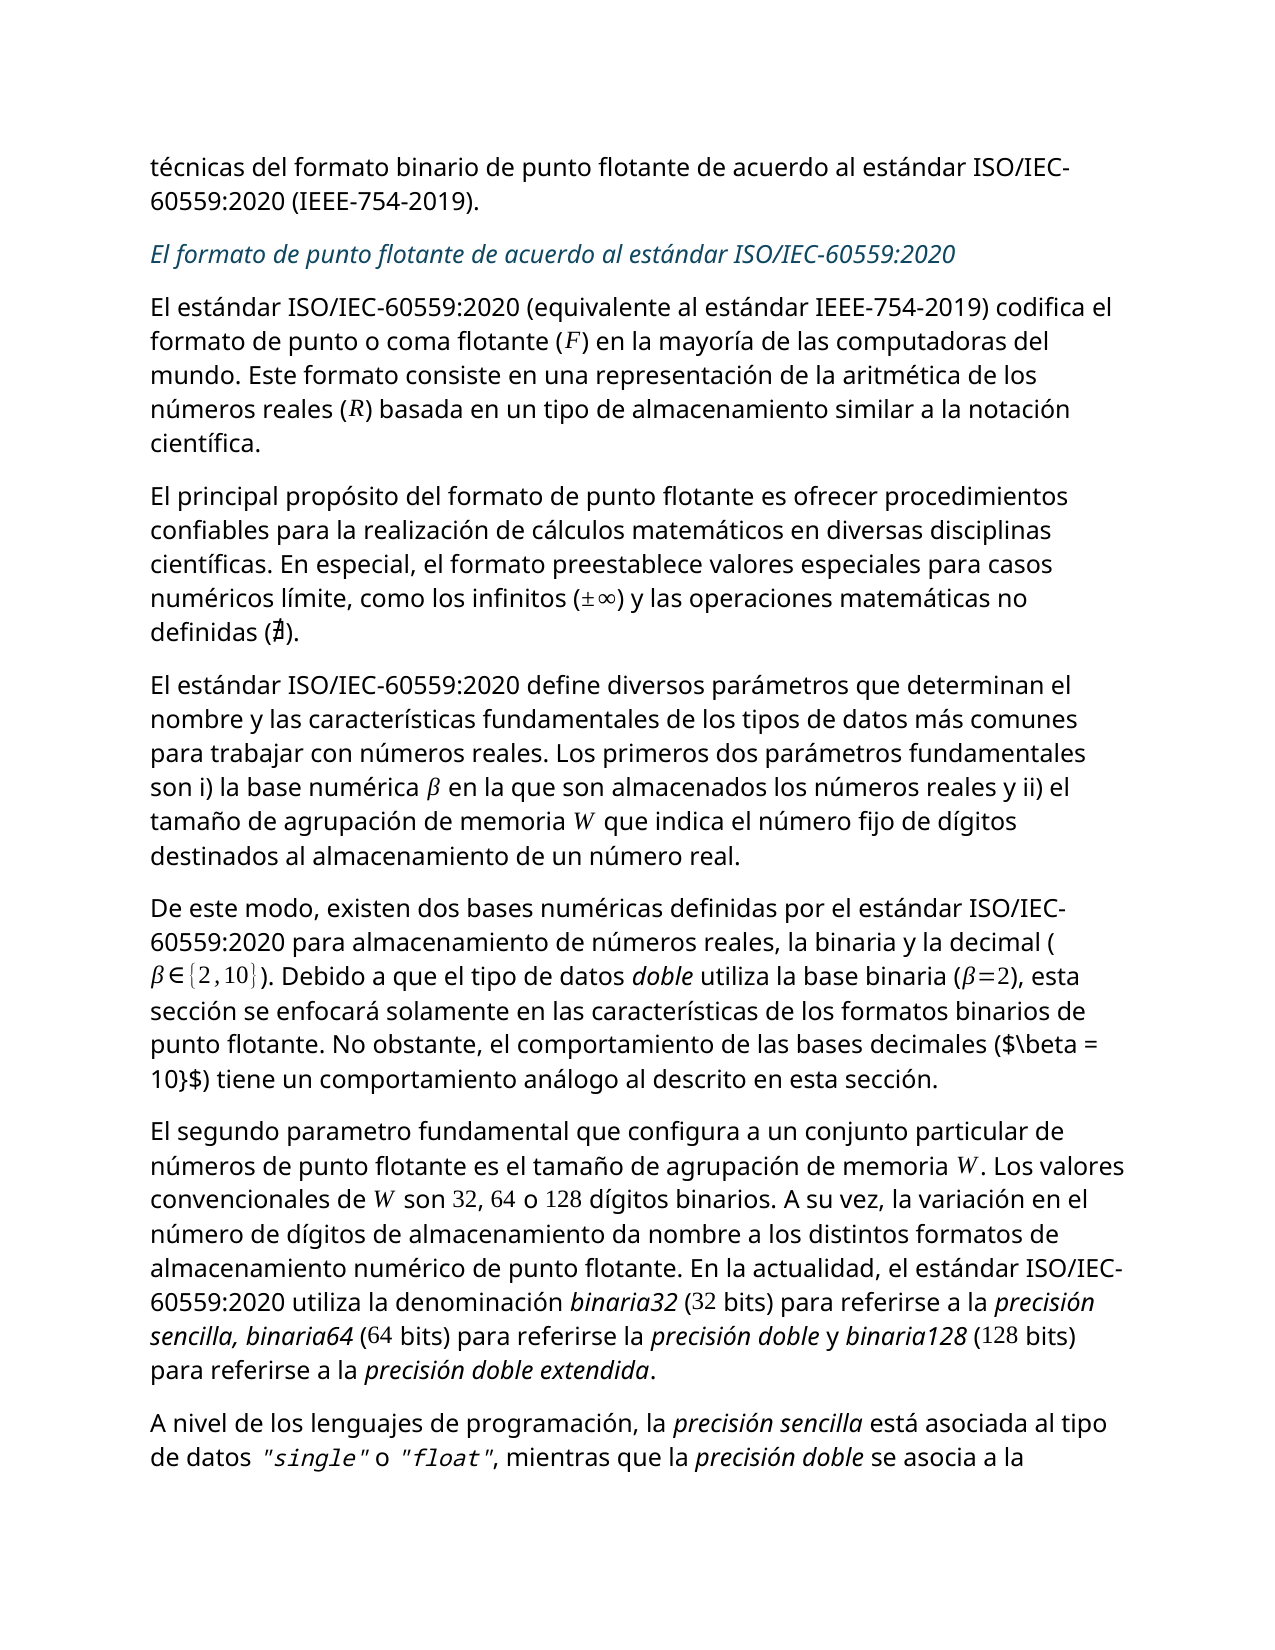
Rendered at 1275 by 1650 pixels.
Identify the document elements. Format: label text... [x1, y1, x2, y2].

text El principal propósito del formato de punto flotante es ofrecer procedimientos confiables para la realización de cálculos matemáticos en diversas disciplinas científicas. En especial, el formato preestablece valores especiales para casos numéricos límite, como los infinitos () y las operaciones matemáticas no definidas (). [150, 479, 1125, 649]
text El estándar ISO/IEC-60559:2020 define diversos parámetros que determinan el nombre y las características fundamentales de los tipos de datos más comunes para trabajar con números reales. Los primeros dos parámetros fundamentales son i) la base numérica en la que son almacenados los números reales y ii) el tamaño de agrupación de memoria que indica el número fijo de dígitos destinados al almacenamiento de un número real. [150, 668, 1125, 872]
text El segundo parametro fundamental que configura a un conjunto particular de números de punto flotante es el tamaño de agrupación de memoria . Los valores convencionales de son , o dígitos binarios. A su vez, la variación en el número de dígitos de almacenamiento da nombre a los distintos formatos de almacenamiento numérico de punto flotante. En la actualidad, el estándar ISO/IEC-60559:2020 utiliza la denominación binaria32 ( bits) para referirse a la precisión sencilla, binaria64 ( bits) para referirse la precisión doble y binaria128 ( bits) para referirse a la precisión doble extendida. [150, 1114, 1125, 1387]
text El estándar ISO/IEC-60559:2020 (equivalente al estándar IEEE-754-2019) codifica el formato de punto o coma flotante () en la mayoría de las computadoras del mundo. Este formato consiste en una representación de la aritmética de los números reales () basada en un tipo de almacenamiento similar a la notación científica. [150, 290, 1125, 460]
text De este modo, existen dos bases numéricas definidas por el estándar ISO/IEC-60559:2020 para almacenamiento de números reales, la binaria y la decimal (). Debido a que el tipo de datos doble utiliza la base binaria (), esta sección se enfocará solamente en las características de los formatos binarios de punto flotante. No obstante, el comportamiento de las bases decimales ($\beta = 10}$) tiene un comportamiento análogo al descrito en esta sección. [150, 891, 1125, 1095]
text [150, 150, 1125, 218]
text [150, 1405, 1125, 1473]
subtitle El formato de punto flotante de acuerdo al estándar ISO/IEC-60559:2020 [150, 237, 1125, 271]
